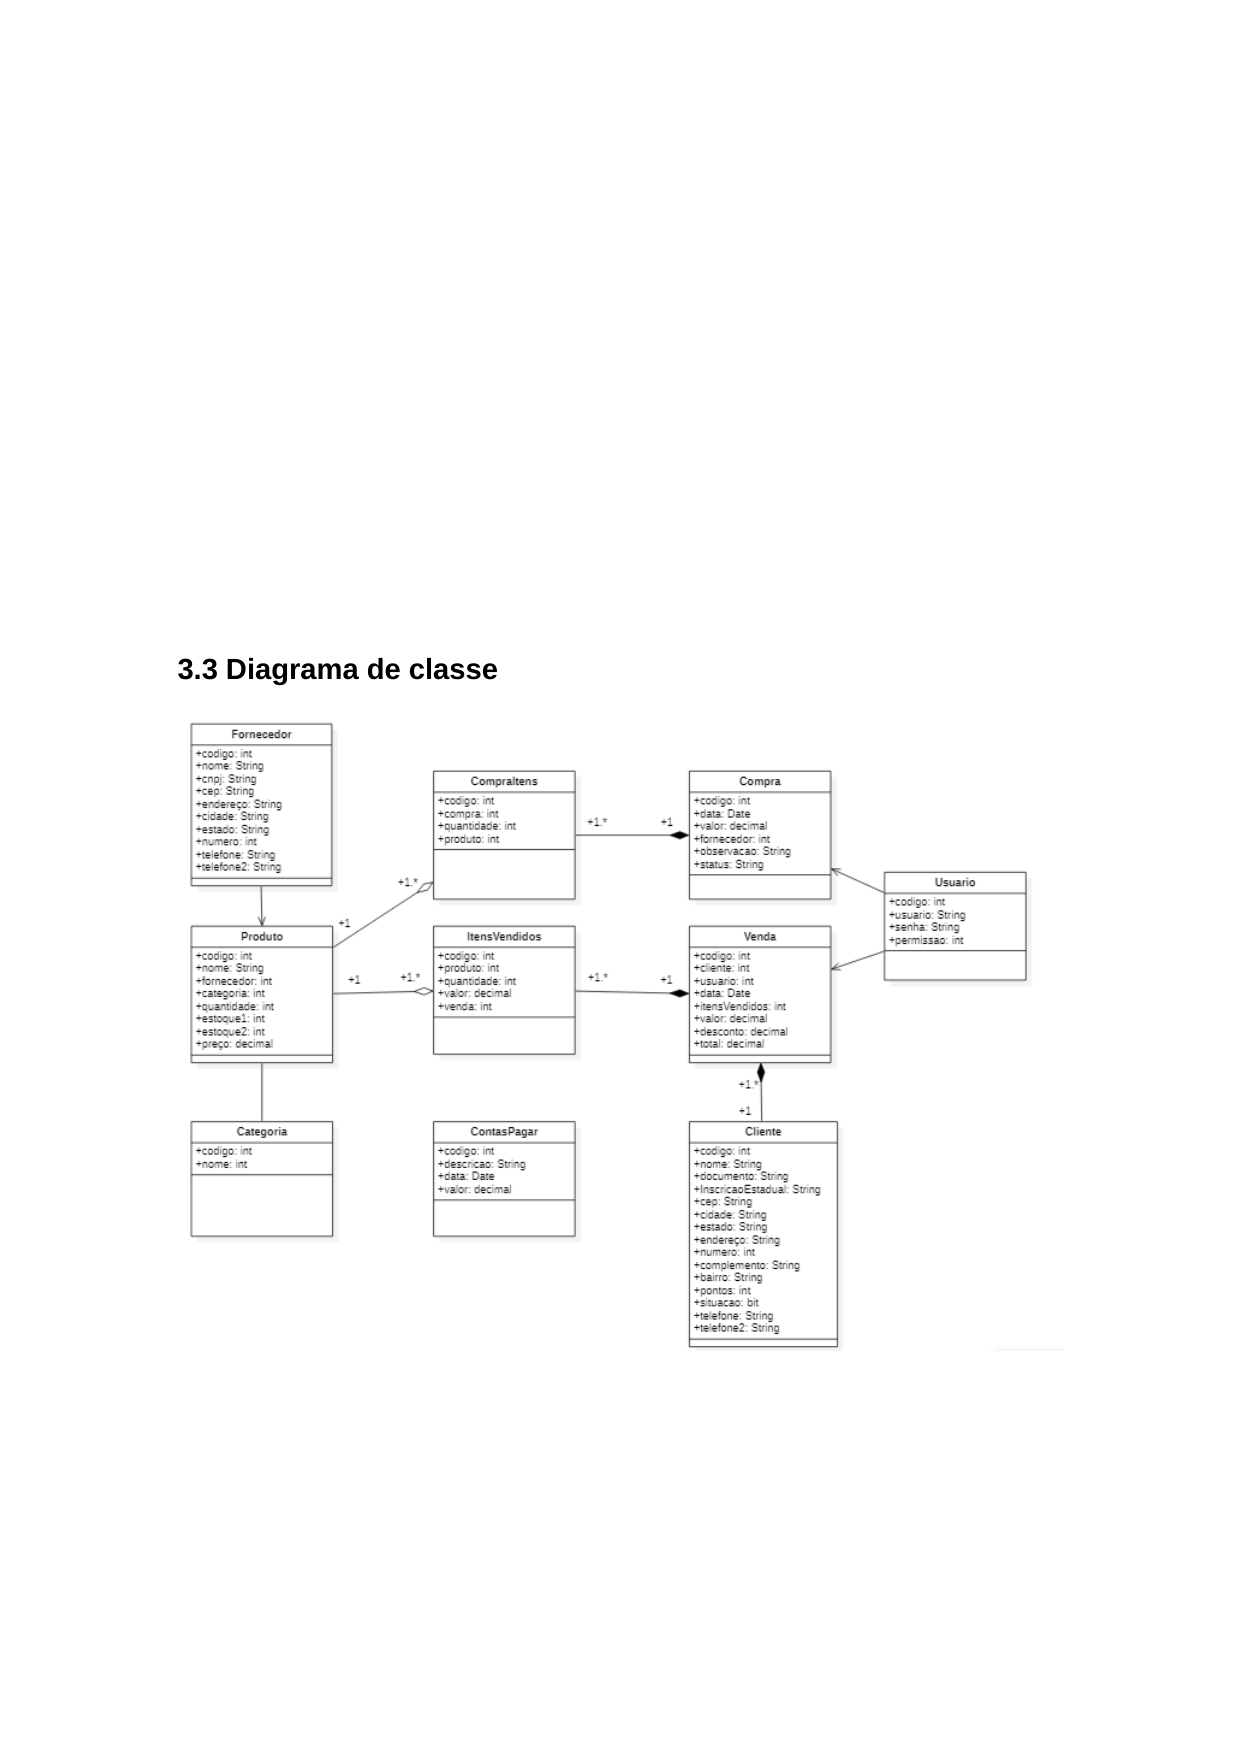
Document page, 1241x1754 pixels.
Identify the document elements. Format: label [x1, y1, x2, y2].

picture [177, 713, 1064, 1351]
